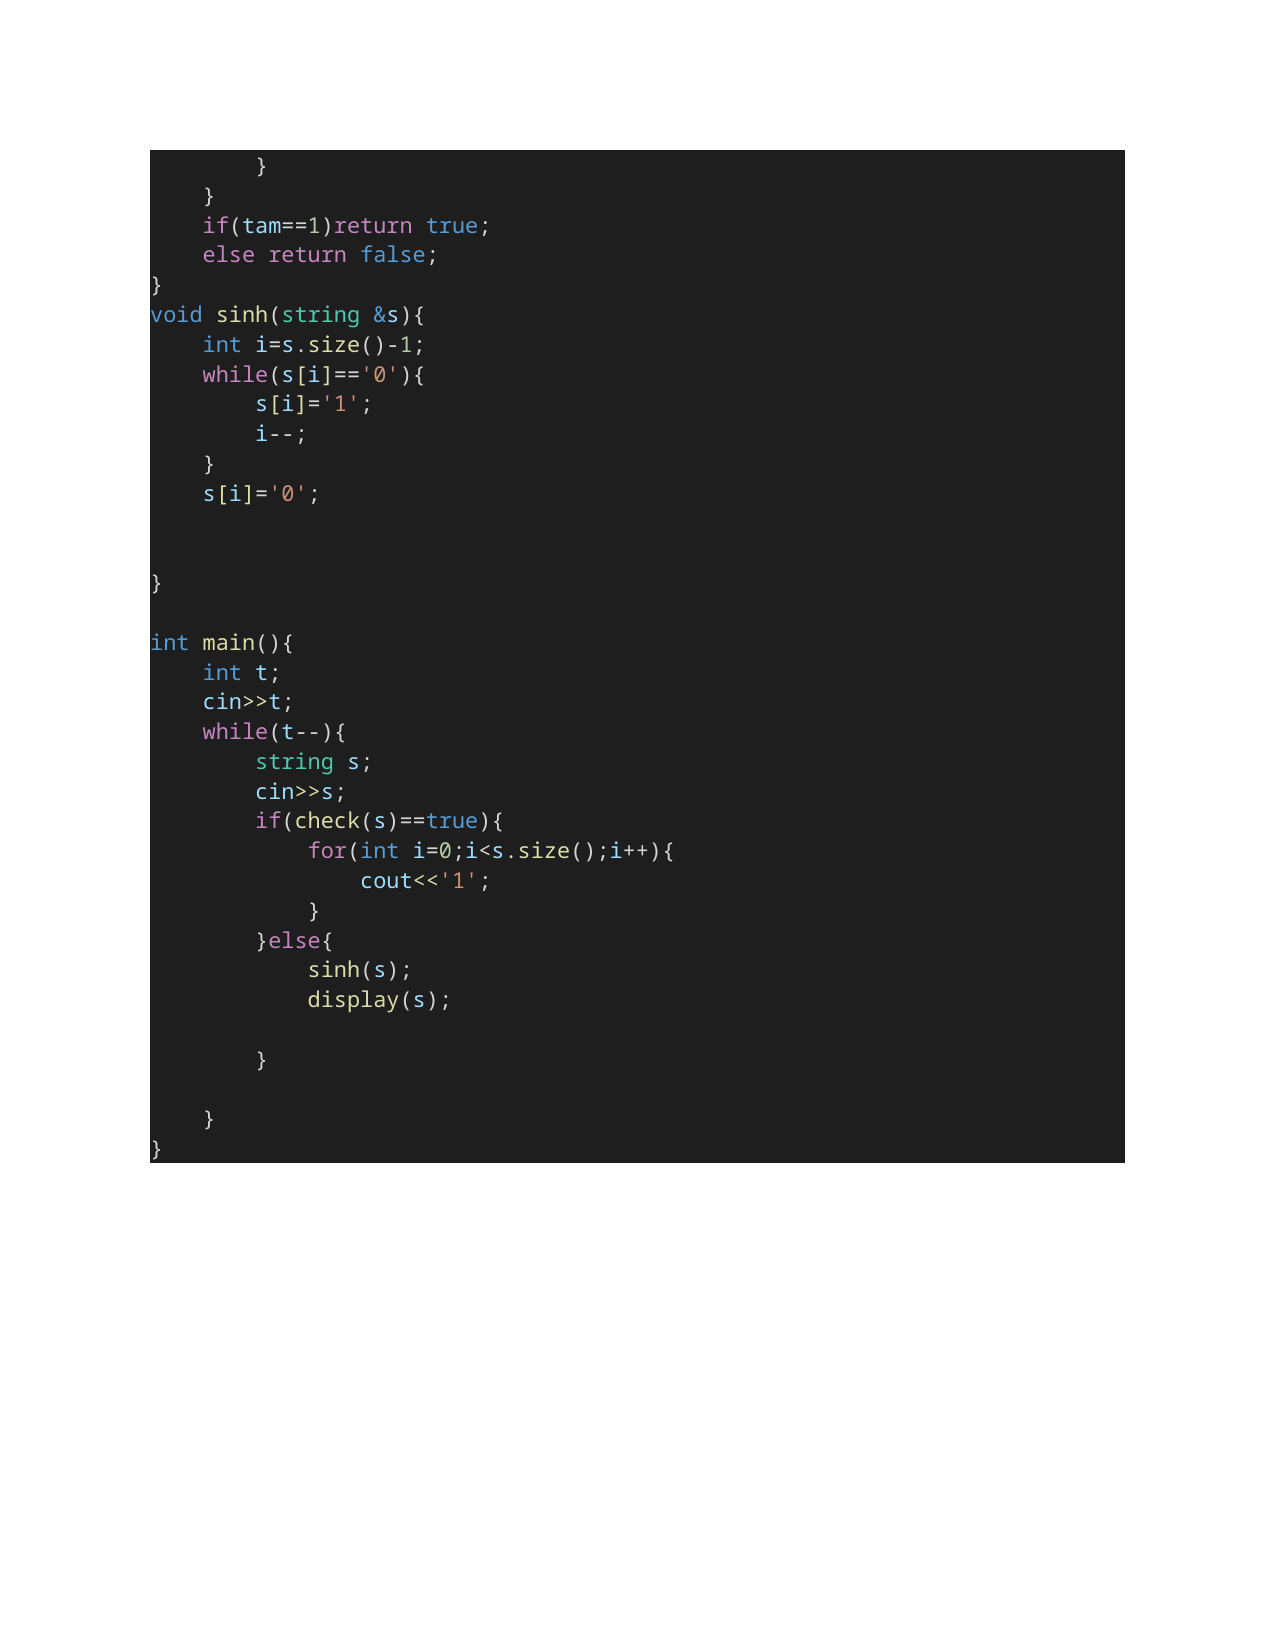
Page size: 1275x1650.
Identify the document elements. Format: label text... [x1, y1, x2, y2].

text }else{ [150, 924, 1125, 954]
text while(t--){ [150, 716, 1125, 746]
text cin>>t; [150, 686, 1125, 716]
text int main(){ [150, 627, 1125, 656]
text s[i]='1'; [150, 388, 1125, 418]
text i--; [150, 418, 1125, 448]
text } [150, 269, 1125, 299]
text display(s); [150, 984, 1125, 1014]
text } [150, 150, 1125, 180]
text } [150, 448, 1125, 478]
text cout<<'1'; [150, 865, 1125, 895]
text } [150, 895, 1125, 924]
text while(s[i]=='0'){ [150, 358, 1125, 388]
text } [150, 1044, 1125, 1073]
text string s; [150, 746, 1125, 776]
text void sinh(string &s){ [150, 299, 1125, 329]
text } [150, 567, 1125, 597]
text for(int i=0;i<s.size();i++){ [150, 835, 1125, 865]
text if(check(s)==true){ [150, 805, 1125, 835]
text int i=s.size()-1; [150, 329, 1125, 358]
text } [150, 1103, 1125, 1133]
text s[i]='0'; [150, 478, 1125, 507]
text cin>>s; [150, 776, 1125, 805]
text } [150, 1133, 1125, 1163]
text int t; [150, 656, 1125, 686]
text } [150, 180, 1125, 209]
text sinh(s); [150, 954, 1125, 984]
text else return false; [150, 239, 1125, 269]
text if(tam==1)return true; [150, 209, 1125, 239]
